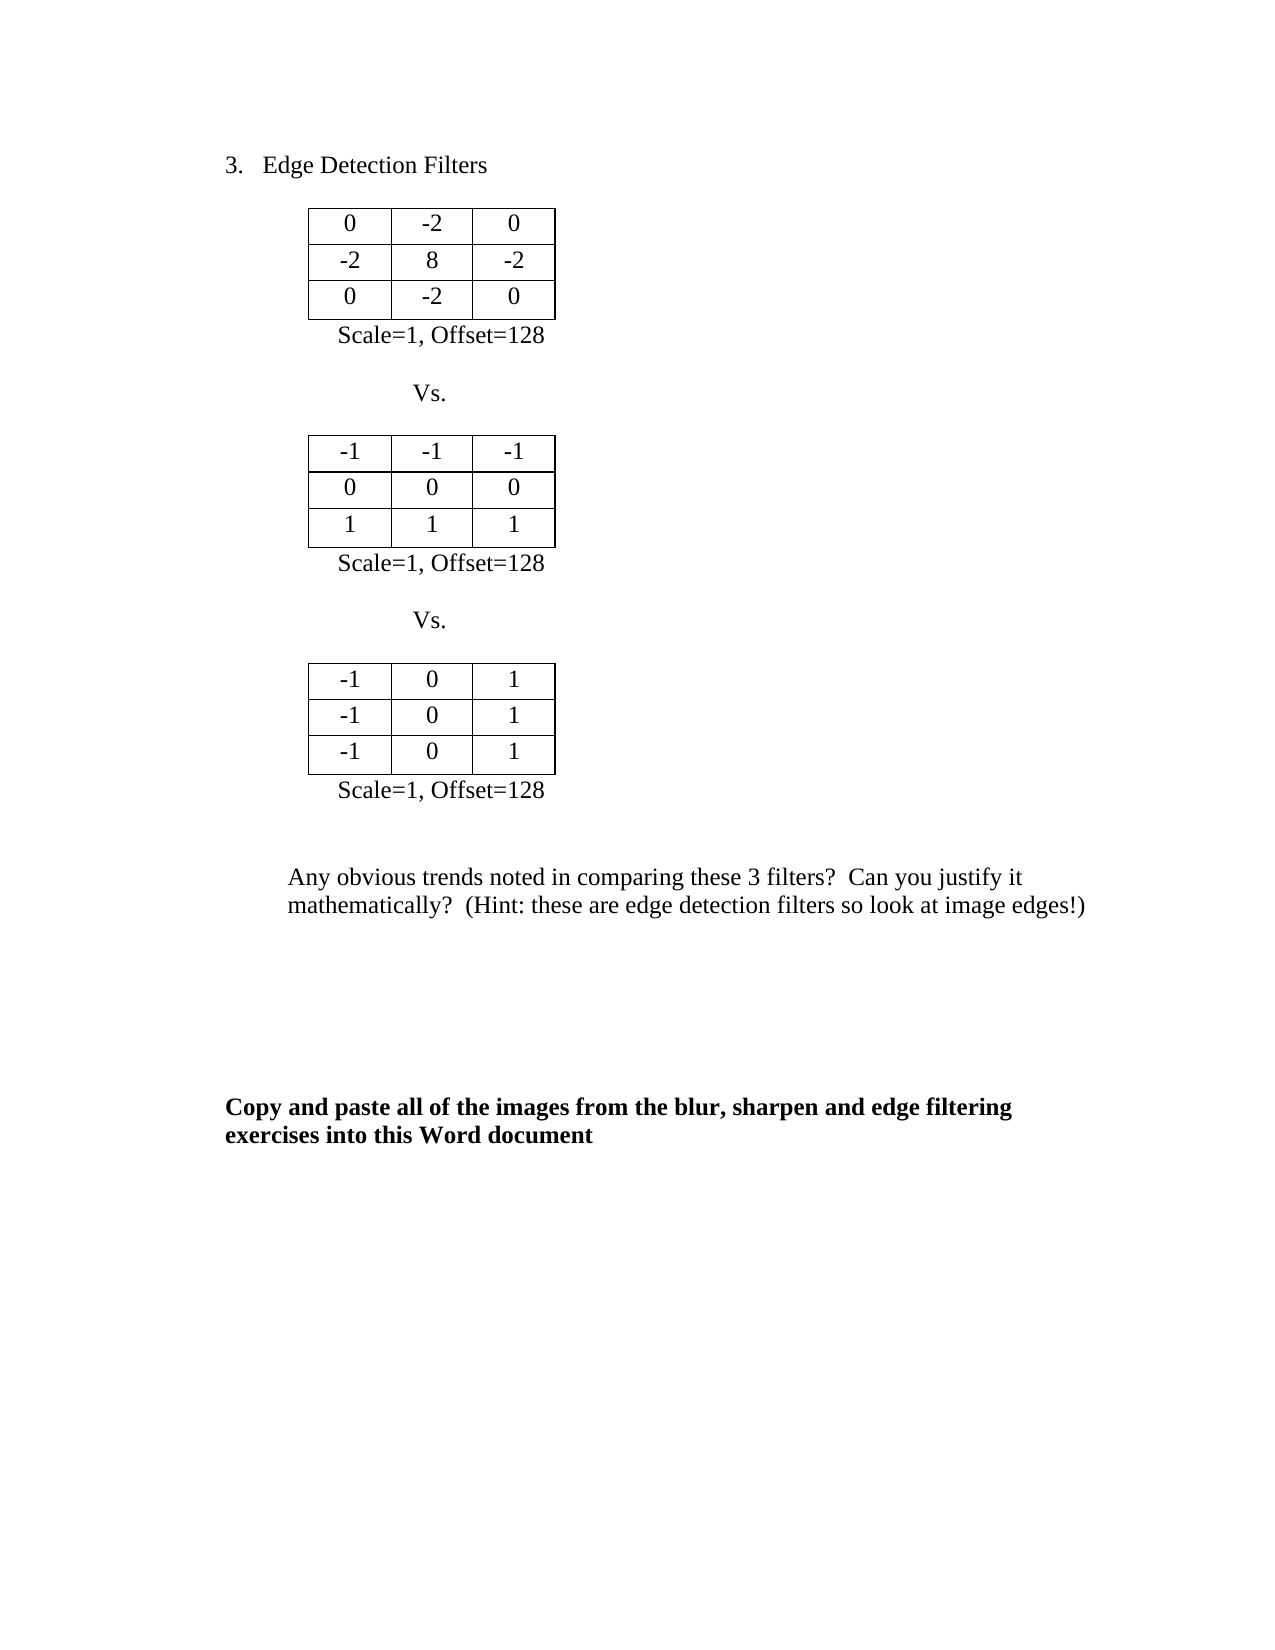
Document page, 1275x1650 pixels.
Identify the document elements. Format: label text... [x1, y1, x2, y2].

text Scale=1, Offset=128 [187, 775, 1087, 804]
text Any obvious trends noted in comparing these 3 filters? Can you justify it [225, 862, 1087, 890]
table_cell 0 [309, 281, 391, 319]
table_cell 0 [473, 281, 554, 319]
text Copy and paste all of the images from the blur, sharpen and edge filtering exercises into this Word document [225, 1092, 1087, 1149]
table_header -1 [392, 436, 472, 471]
table_cell 0 [392, 700, 472, 735]
table_cell 1 [473, 700, 554, 735]
text Vs. [187, 605, 1087, 634]
text mathematically? (Hint: these are edge detection filters so look at image edges!) [225, 890, 1087, 919]
text Scale=1, Offset=128 [187, 548, 1087, 576]
table_cell 0 [309, 473, 391, 508]
table_header -2 [392, 209, 472, 244]
table_cell -2 [392, 281, 472, 319]
table_cell -1 [309, 700, 391, 735]
table_cell 8 [392, 245, 472, 280]
table_cell 1 [392, 509, 472, 547]
table_cell 0 [392, 736, 472, 774]
table_header 1 [473, 664, 554, 699]
table_cell 1 [473, 736, 554, 774]
table_header -1 [309, 436, 391, 471]
table_cell 1 [473, 509, 554, 547]
table_cell 0 [392, 473, 472, 508]
table_header 0 [392, 664, 472, 699]
table_header 0 [309, 209, 391, 244]
table_header -1 [473, 436, 554, 471]
table_header -1 [309, 664, 391, 699]
text Vs. [187, 378, 1087, 406]
table_cell -1 [309, 736, 391, 774]
table_header 0 [473, 209, 554, 244]
list Edge Detection Filters [225, 150, 1087, 179]
text Scale=1, Offset=128 [187, 320, 1087, 349]
table_cell 0 [473, 473, 554, 508]
table_cell -2 [309, 245, 391, 280]
table_cell -2 [473, 245, 554, 280]
table_cell 1 [309, 509, 391, 547]
